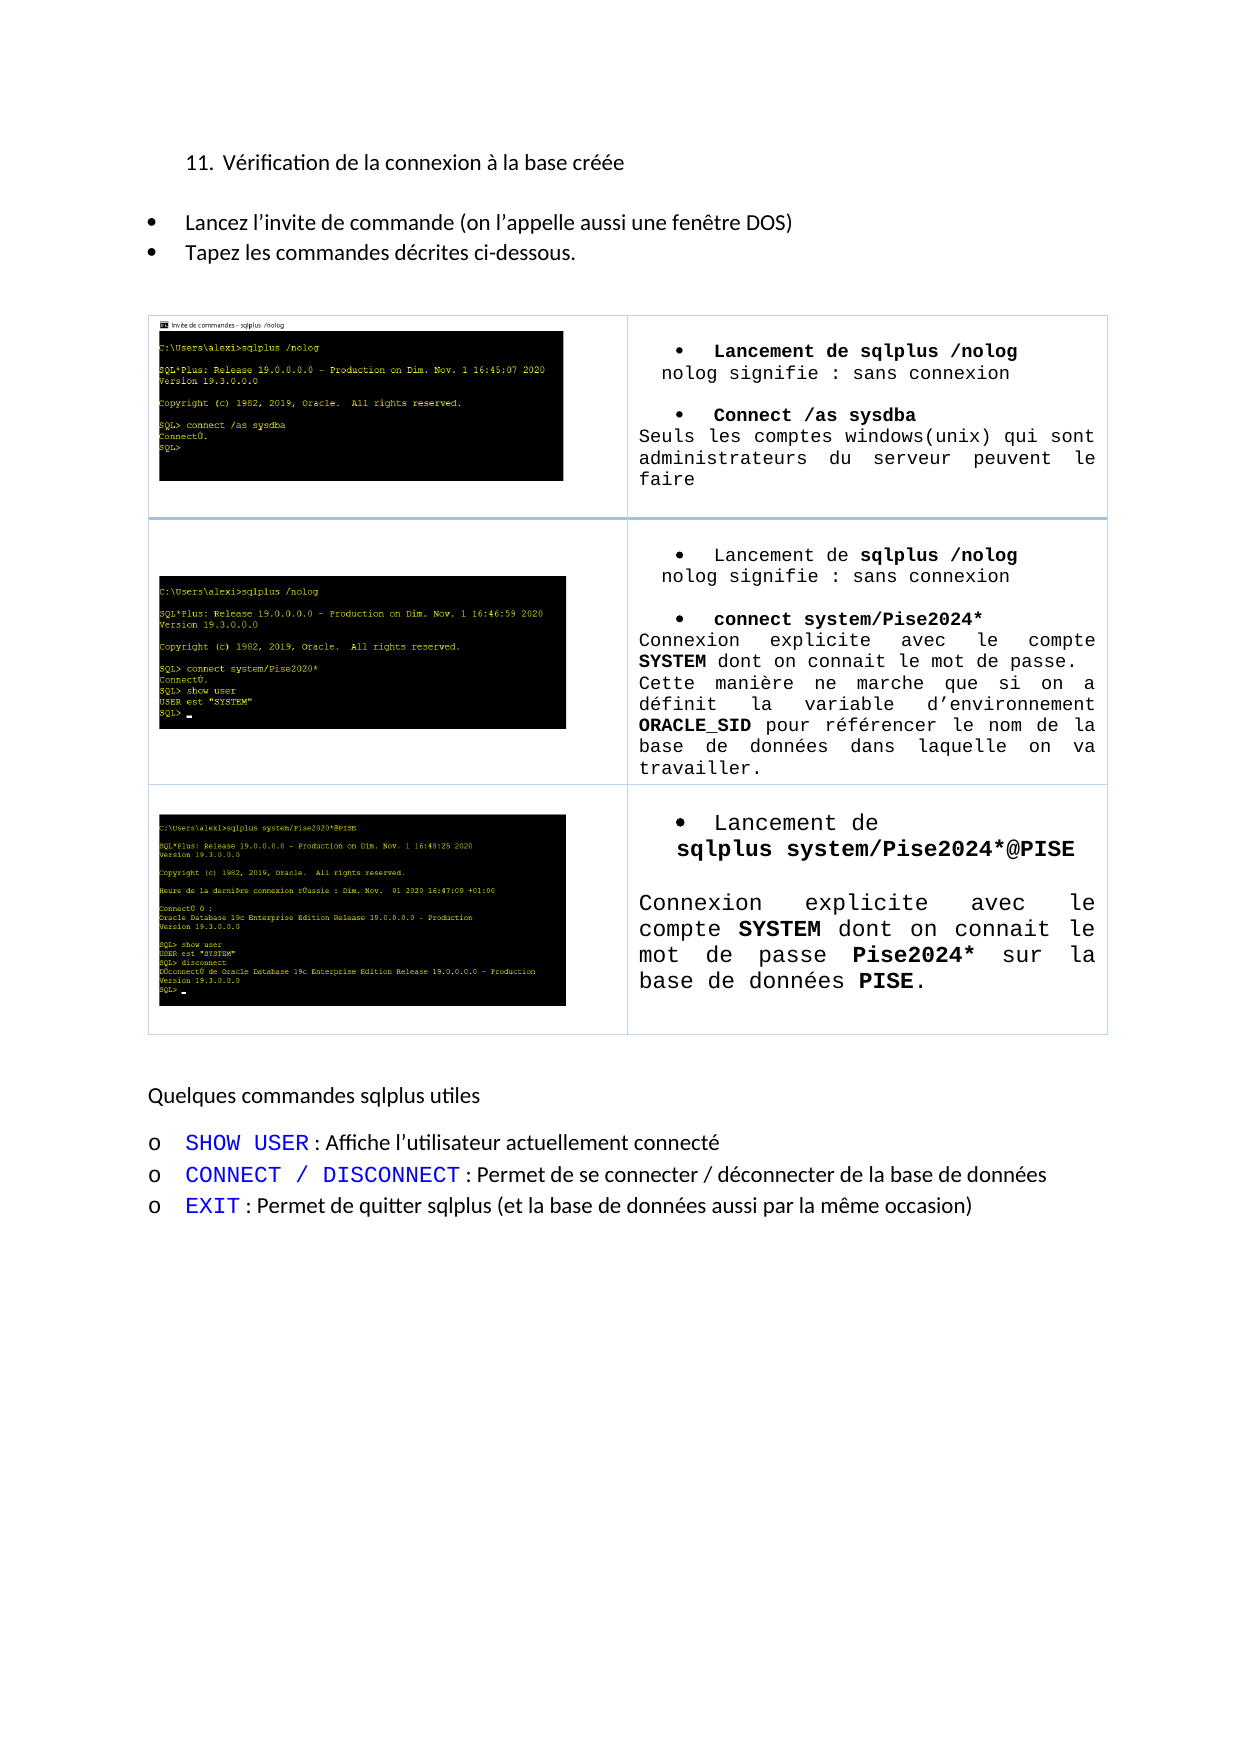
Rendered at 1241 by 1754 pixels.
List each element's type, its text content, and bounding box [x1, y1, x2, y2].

picture [159, 813, 566, 1006]
list SHOW USER : Affiche l’utilisateur actuellement connecté [148, 1128, 1107, 1158]
list Tapez les commandes décrites ci-dessous. [148, 238, 1107, 266]
picture [159, 316, 564, 481]
table_header [149, 316, 627, 517]
list Lancez l’invite de commande (on l’appelle aussi une fenêtre DOS) [148, 208, 1107, 236]
picture [159, 576, 567, 729]
text Quelques commandes sqlplus utiles [148, 1082, 1107, 1109]
table_header Lancement de sqlplus /nolog nolog signifie : sans connexion Connect /as sysdba Seuls les comptes windows(unix) qui sont administrateurs du serveur peuvent le faire [628, 316, 1107, 517]
table_cell [149, 520, 627, 784]
table_cell [149, 785, 627, 1034]
table_cell Lancement de sqlplus /nolog nolog signifie : sans connexion connect system/Pise2024* Connexion explicite avec le compte SYSTEM dont on connait le mot de passe. Cette manière ne marche que si on a définit la variable d’environnement ORACLE_SID pour référencer le nom de la base de données dans laquelle on va travailler. [628, 520, 1107, 784]
list CONNECT / DISCONNECT : Permet de se connecter / déconnecter de la base de données [148, 1160, 1107, 1189]
table_cell Lancement de sqlplus system/Pise2024*@PISE Connexion explicite avec le compte SYSTEM dont on connait le mot de passe Pise2024* sur la base de données PISE. [628, 785, 1107, 1034]
list EXIT : Permet de quitter sqlplus (et la base de données aussi par la même occasion) [148, 1191, 1107, 1221]
list Vérification de la connexion à la base créée [185, 148, 1107, 176]
